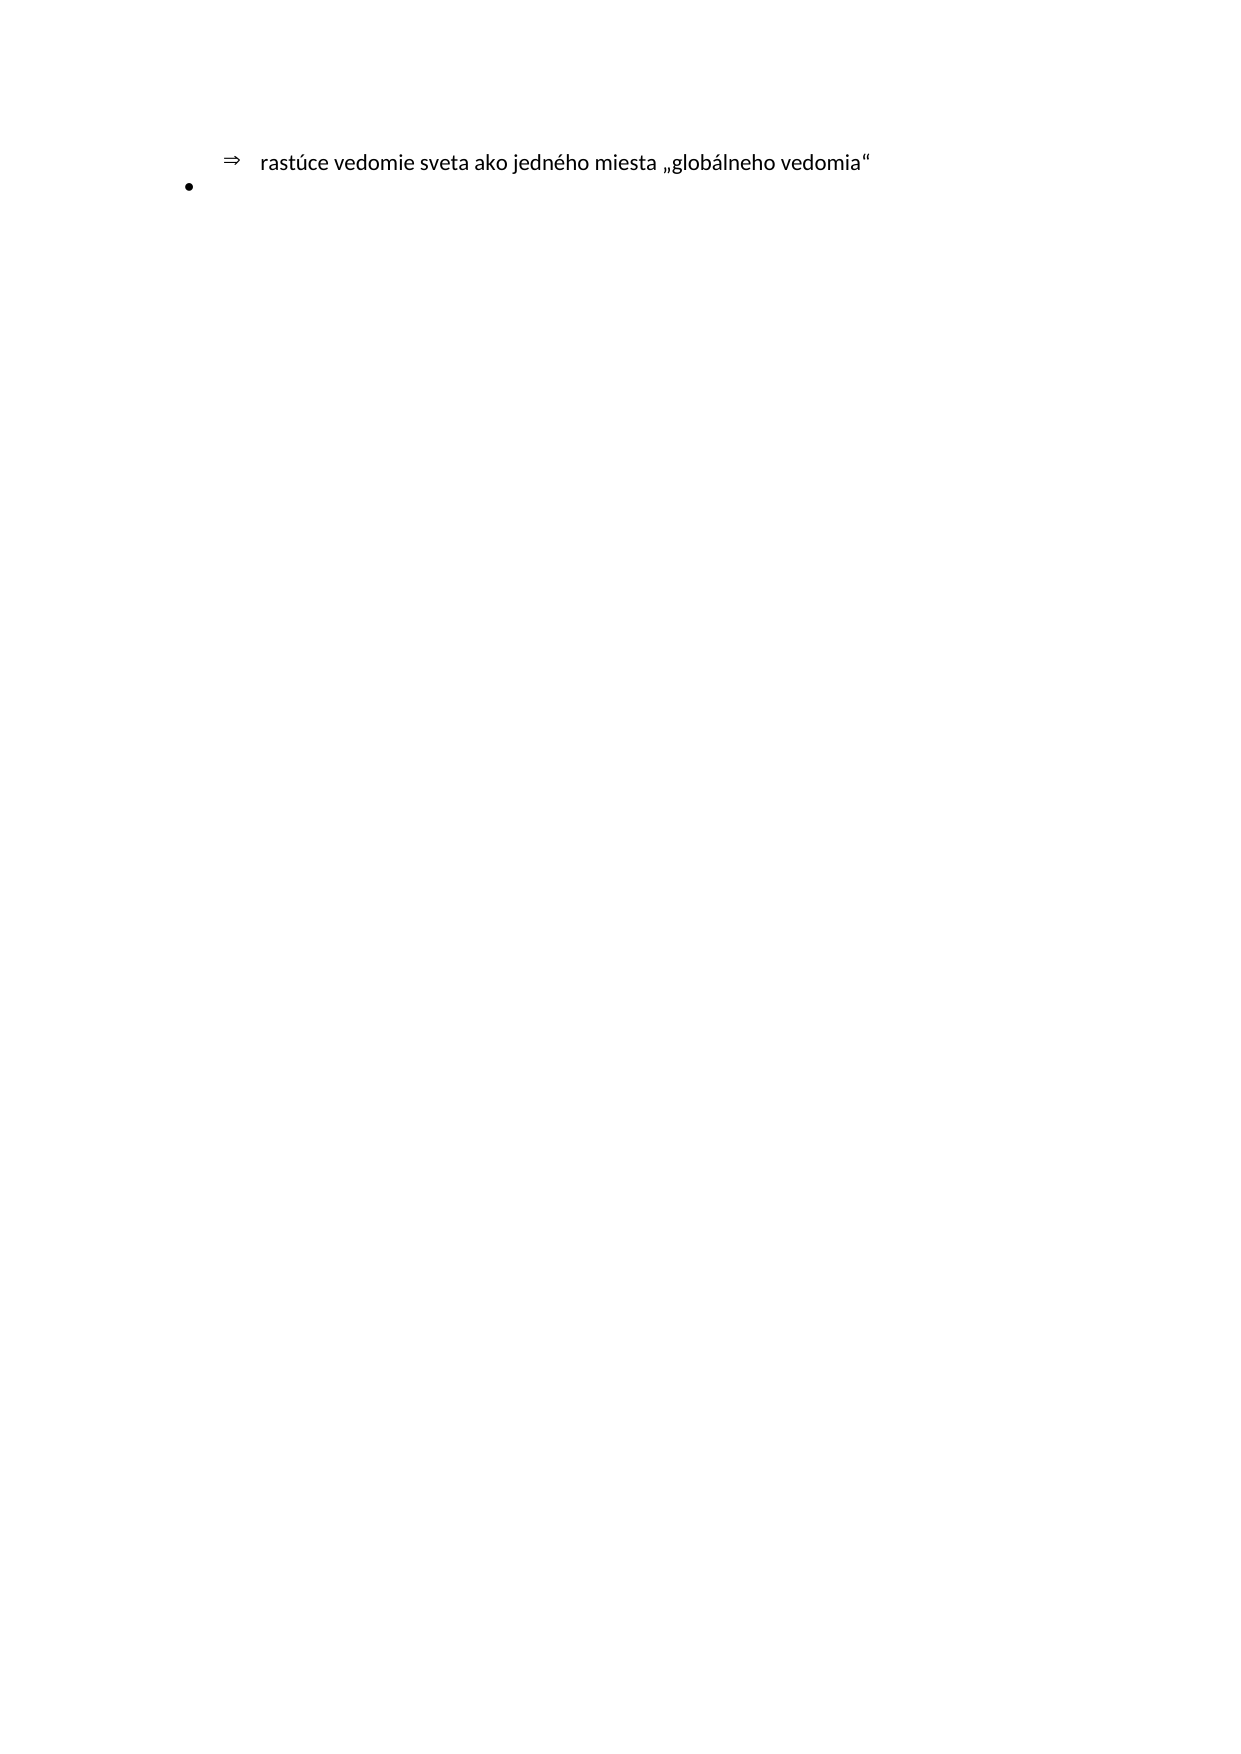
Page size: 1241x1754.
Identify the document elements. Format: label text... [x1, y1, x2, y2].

list rastúce vedomie sveta ako jedného miesta „globálneho vedomia“ [223, 148, 1093, 176]
